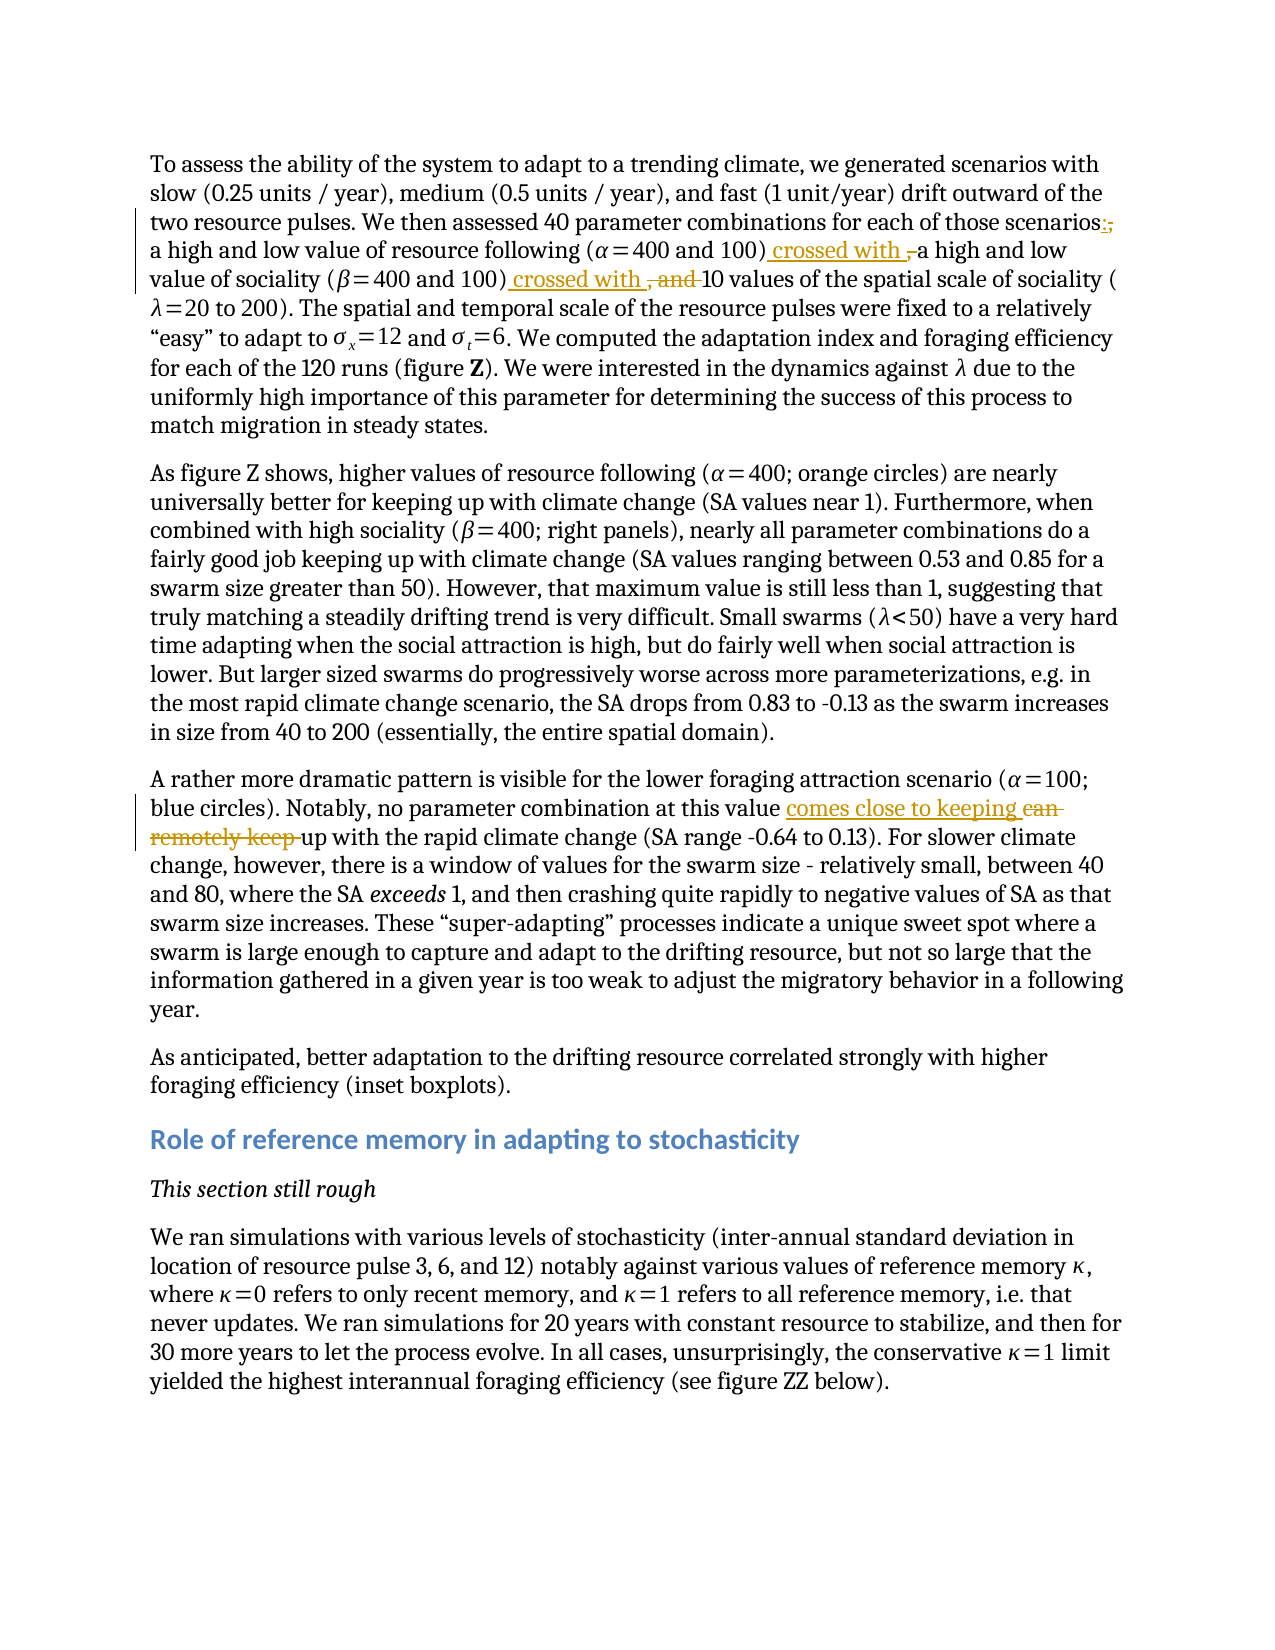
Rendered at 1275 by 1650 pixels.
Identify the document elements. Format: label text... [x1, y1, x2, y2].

text As figure Z shows, higher values of resource following (; orange circles) are nearly universally better for keeping up with climate change (SA values near 1). Furthermore, when combined with high sociality (; right panels), nearly all parameter combinations do a fairly good job keeping up with climate change (SA values ranging between 0.53 and 0.85 for a swarm size greater than 50). However, that maximum value is still less than 1, suggesting that truly matching a steadily drifting trend is very difficult. Small swarms () have a very hard time adapting when the social attraction is high, but do fairly well when social attraction is lower. But larger sized swarms do progressively worse across more parameterizations, e.g. in the most rapid climate change scenario, the SA drops from 0.83 to -0.13 as the swarm increases in size from 40 to 200 (essentially, the entire spatial domain). [150, 459, 1125, 746]
text As anticipated, better adaptation to the drifting resource correlated strongly with higher foraging efficiency (inset boxplots). [150, 1043, 1125, 1100]
text To assess the ability of the system to adapt to a trending climate, we generated scenarios with slow (0.25 units / year), medium (0.5 units / year), and fast (1 unit/year) drift outward of the two resource pulses. We then assessed 40 parameter combinations for each of those scenarios a high and low value of resource following ( and )a high and low value of sociality ( and )10 values of the spatial scale of sociality ( to ). The spatial and temporal scale of the resource pulses were fixed to a relatively “easy” to adapt to and . We computed the adaptation index and foraging efficiency for each of the 120 runs (figure Z). We were interested in the dynamics against due to the uniformly high importance of this parameter for determining the success of this process to match migration in steady states. [150, 150, 1125, 440]
subtitle Role of reference memory in adapting to stochasticity [150, 1121, 1125, 1157]
text A rather more dramatic pattern is visible for the lower foraging attraction scenario (; blue circles). Notably, no parameter combination at this value up with the rapid climate change (SA range -0.64 to 0.13). For slower climate change, however, there is a window of values for the swarm size - relatively small, between 40 and 80, where the SA exceeds 1, and then crashing quite rapidly to negative values of SA as that swarm size increases. These “super-adapting” processes indicate a unique sweet spot where a swarm is large enough to capture and adapt to the drifting resource, but not so large that the information gathered in a given year is too weak to adjust the migratory behavior in a following year. [150, 765, 1125, 1024]
text This section still rough [150, 1175, 1125, 1204]
text We ran simulations with various levels of stochasticity (inter-annual standard deviation in location of resource pulse 3, 6, and 12) notably against various values of reference memory , where refers to only recent memory, and refers to all reference memory, i.e. that never updates. We ran simulations for 20 years with constant resource to stabilize, and then for 30 more years to let the process evolve. In all cases, unsurprisingly, the conservative limit yielded the highest interannual foraging efficiency (see figure ZZ below). [150, 1223, 1125, 1395]
